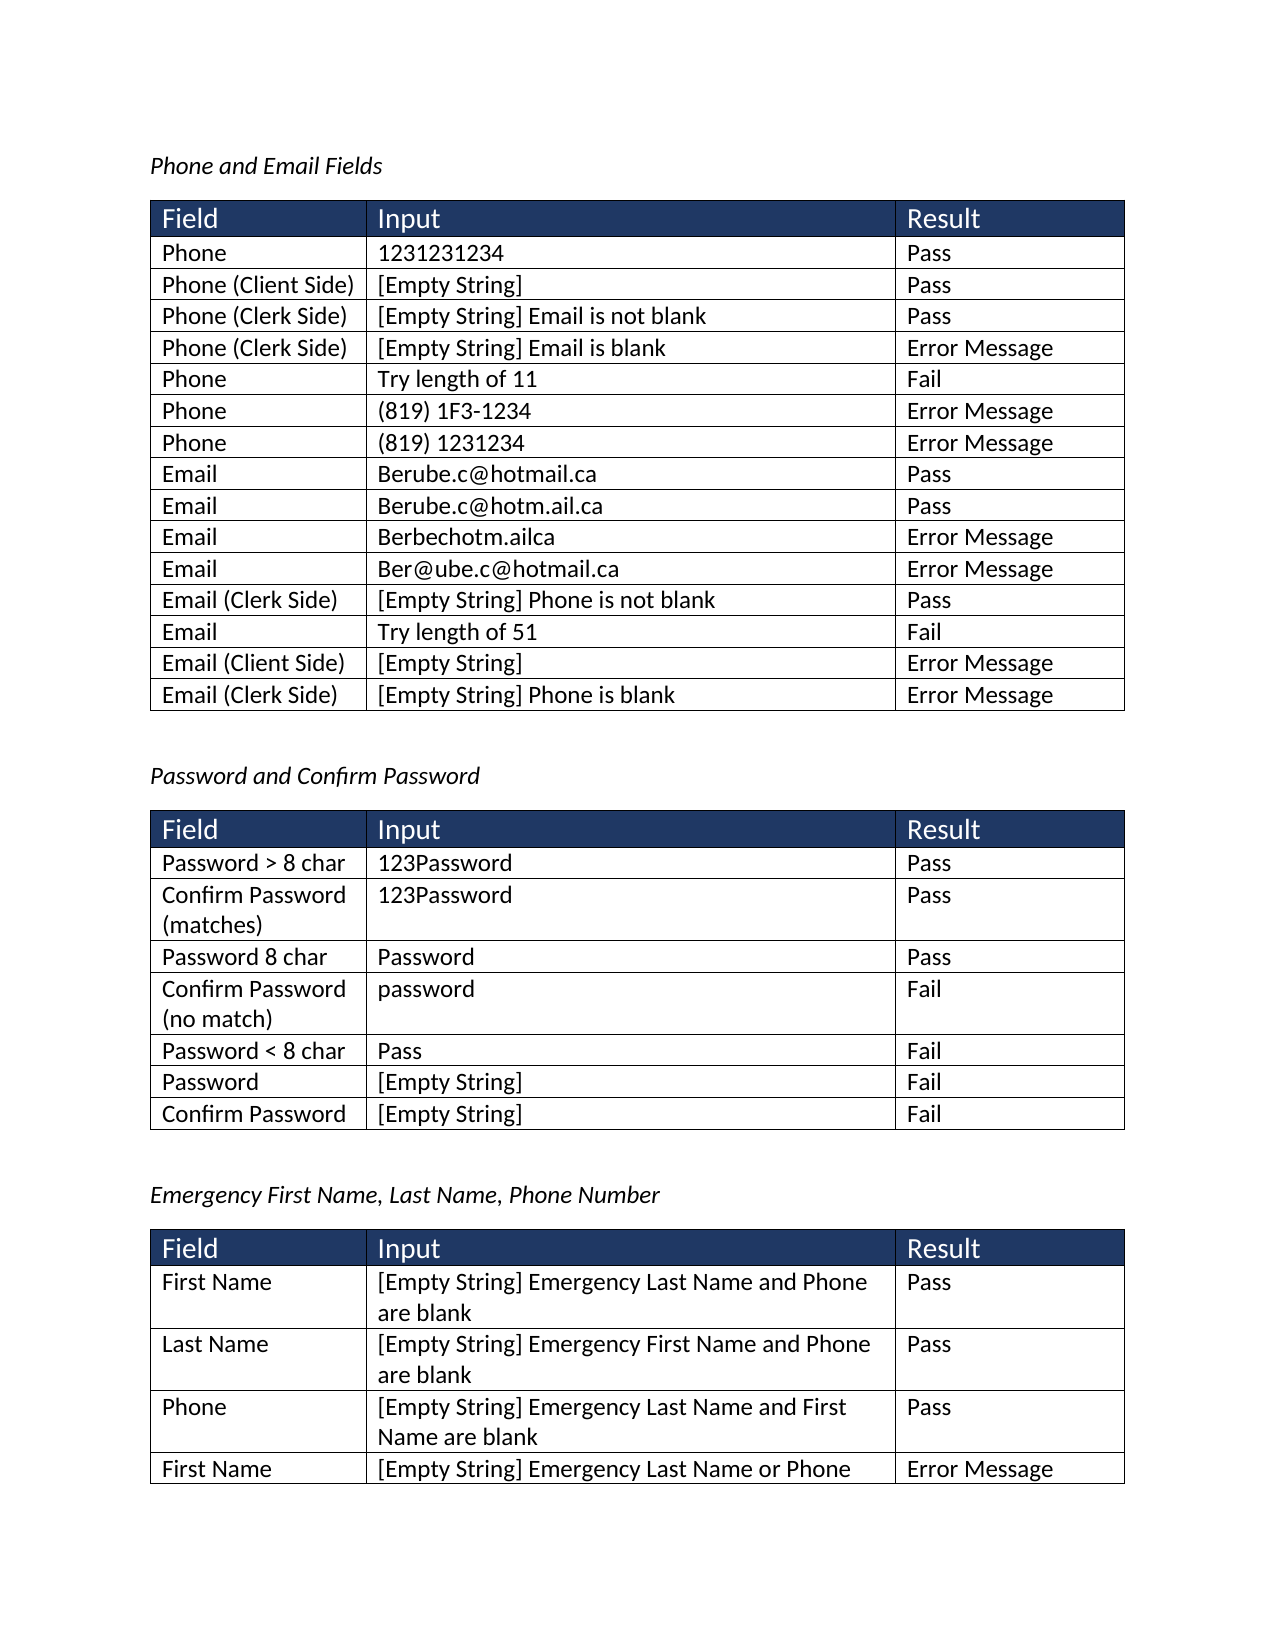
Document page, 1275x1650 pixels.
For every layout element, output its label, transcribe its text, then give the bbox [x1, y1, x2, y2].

table_cell [Empty String] [367, 1066, 895, 1097]
table_cell Pass [896, 585, 1124, 615]
table_header Result [896, 201, 1124, 236]
table_cell Berube.c@hotmail.ca [367, 458, 895, 489]
table_cell Pass [896, 848, 1124, 878]
table_cell Pass [896, 300, 1124, 331]
table_cell Try length of 11 [367, 364, 895, 394]
table_cell Phone (Clerk Side) [151, 332, 366, 362]
table_cell (819) 1F3-1234 [367, 395, 895, 426]
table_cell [367, 1453, 895, 1483]
table_cell Email [151, 616, 366, 647]
table_cell Error Message [896, 427, 1124, 457]
table_cell First Name [151, 1453, 366, 1483]
text Phone and Email Fields [150, 150, 1125, 181]
table_header Input [367, 1230, 895, 1265]
table_cell Fail [896, 1035, 1124, 1065]
table_cell (819) 1231234 [367, 427, 895, 457]
table_cell Fail [896, 1098, 1124, 1128]
table_header Result [896, 1230, 1124, 1265]
table_cell Pass [896, 941, 1124, 972]
table_cell [Empty String] [367, 648, 895, 678]
table_cell Email (Clerk Side) [151, 585, 366, 615]
table_header Field [151, 1230, 366, 1265]
table_cell Fail [896, 616, 1124, 647]
table_cell Pass [896, 1391, 1124, 1452]
table_cell Email [151, 521, 366, 552]
table_cell [Empty String] [367, 269, 895, 299]
table_header Field [151, 811, 366, 847]
table_cell Email (Client Side) [151, 648, 366, 678]
table_cell Ber@ube.c@hotmail.ca [367, 553, 895, 583]
table_cell Phone (Client Side) [151, 269, 366, 299]
table_cell [Empty String] Email is blank [367, 332, 895, 362]
table_cell Error Message [896, 648, 1124, 678]
table_cell [Empty String] Phone is not blank [367, 585, 895, 615]
table_cell Try length of 51 [367, 616, 895, 647]
table_cell Berube.c@hotm.ail.ca [367, 490, 895, 520]
table_header Field [151, 201, 366, 236]
table_cell Pass [896, 879, 1124, 940]
table_header Input [367, 201, 895, 236]
table_cell password [367, 973, 895, 1034]
table_cell [Empty String] Emergency Last Name and First Name are blank [367, 1391, 895, 1452]
table_cell Pass [896, 490, 1124, 520]
table_cell Password [367, 941, 895, 972]
table_header Input [367, 811, 895, 847]
table_cell Phone [151, 237, 366, 268]
table_cell Phone [151, 1391, 366, 1452]
table_cell [Empty String] Email is not blank [367, 300, 895, 331]
table_cell Email [151, 490, 366, 520]
table_cell Fail [896, 364, 1124, 394]
table_cell Password < 8 char [151, 1035, 366, 1065]
table_cell Phone [151, 364, 366, 394]
table_cell Confirm Password [151, 1098, 366, 1128]
table_cell [Empty String] Phone is blank [367, 679, 895, 710]
table_cell Email (Clerk Side) [151, 679, 366, 710]
table_cell Email [151, 553, 366, 583]
table_cell Email [151, 458, 366, 489]
table_cell Fail [896, 973, 1124, 1034]
table_cell [Empty String] [367, 1098, 895, 1128]
table_cell Pass [896, 269, 1124, 299]
table_cell Pass [896, 458, 1124, 489]
table_cell Phone [151, 427, 366, 457]
table_cell Error Message [896, 679, 1124, 710]
table_cell 123Password [367, 848, 895, 878]
table_cell Password [151, 1066, 366, 1097]
table_cell Error Message [896, 332, 1124, 362]
table_cell Phone (Clerk Side) [151, 300, 366, 331]
table_cell Error Message [896, 521, 1124, 552]
table_cell 123Password [367, 879, 895, 940]
text Password and Confirm Password [150, 760, 1125, 791]
table_cell Pass [896, 1266, 1124, 1327]
table_cell [Empty String] Emergency Last Name and Phone are blank [367, 1266, 895, 1327]
table_cell Confirm Password (matches) [151, 879, 366, 940]
table_cell Pass [896, 237, 1124, 268]
text Emergency First Name, Last Name, Phone Number [150, 1179, 1125, 1210]
table_cell Confirm Password (no match) [151, 973, 366, 1034]
table_cell Error Message [896, 395, 1124, 426]
table_cell Berbechotm.ailca [367, 521, 895, 552]
table_cell Password 8 char [151, 941, 366, 972]
table_header Result [896, 811, 1124, 847]
table_cell Last Name [151, 1329, 366, 1389]
table_cell Error Message [896, 553, 1124, 583]
table_cell Phone [151, 395, 366, 426]
table_cell Pass [896, 1329, 1124, 1389]
table_cell Error Message [896, 1453, 1124, 1483]
table_cell 1231231234 [367, 237, 895, 268]
table_cell Fail [896, 1066, 1124, 1097]
table_cell Password > 8 char [151, 848, 366, 878]
table_cell [Empty String] Emergency First Name and Phone are blank [367, 1329, 895, 1389]
table_cell Pass [367, 1035, 895, 1065]
table_cell First Name [151, 1266, 366, 1327]
